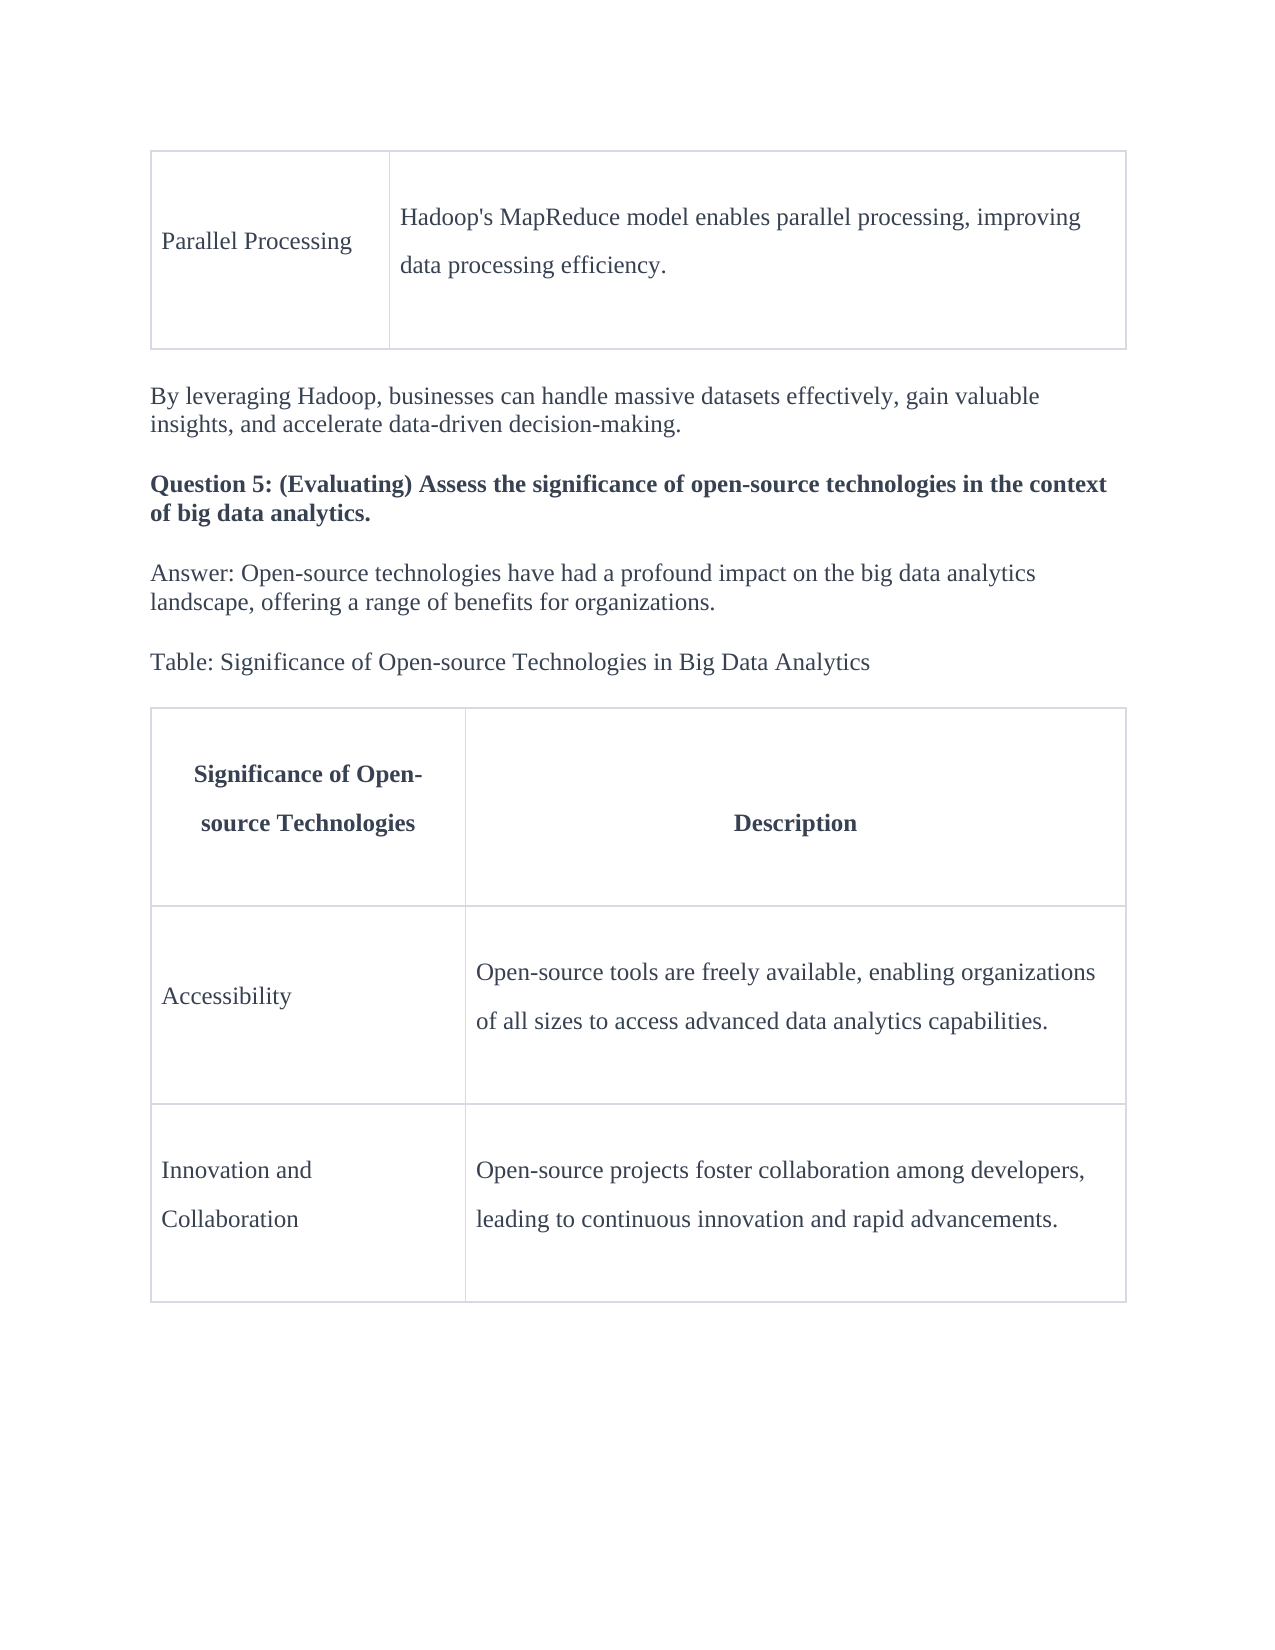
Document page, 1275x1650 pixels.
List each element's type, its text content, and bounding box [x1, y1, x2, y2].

table_header Significance of Open-source Technologies [152, 709, 465, 905]
text By leveraging Hadoop, businesses can handle massive datasets effectively, gain valuable insights, and accelerate data-driven decision-making. [150, 381, 1125, 438]
text Question 5: (Evaluating) Assess the significance of open-source technologies in the context of big data analytics. [150, 469, 1125, 527]
text Answer: Open-source technologies have had a profound impact on the big data analytics landscape, offering a range of benefits for organizations. [150, 558, 1125, 616]
table_cell Open-source tools are freely available, enabling organizations of all sizes to access advanced data analytics capabilities. [466, 907, 1125, 1103]
text Table: Significance of Open-source Technologies in Big Data Analytics [150, 647, 1125, 676]
table_cell Parallel Processing [152, 152, 389, 348]
table_cell Accessibility [152, 907, 465, 1103]
table_cell Innovation and Collaboration [152, 1105, 465, 1301]
table_cell Open-source projects foster collaboration among developers, leading to continuous innovation and rapid advancements. [466, 1105, 1125, 1301]
table_header Description [466, 709, 1125, 905]
table_cell Hadoop's MapReduce model enables parallel processing, improving data processing efficiency. [390, 152, 1125, 348]
